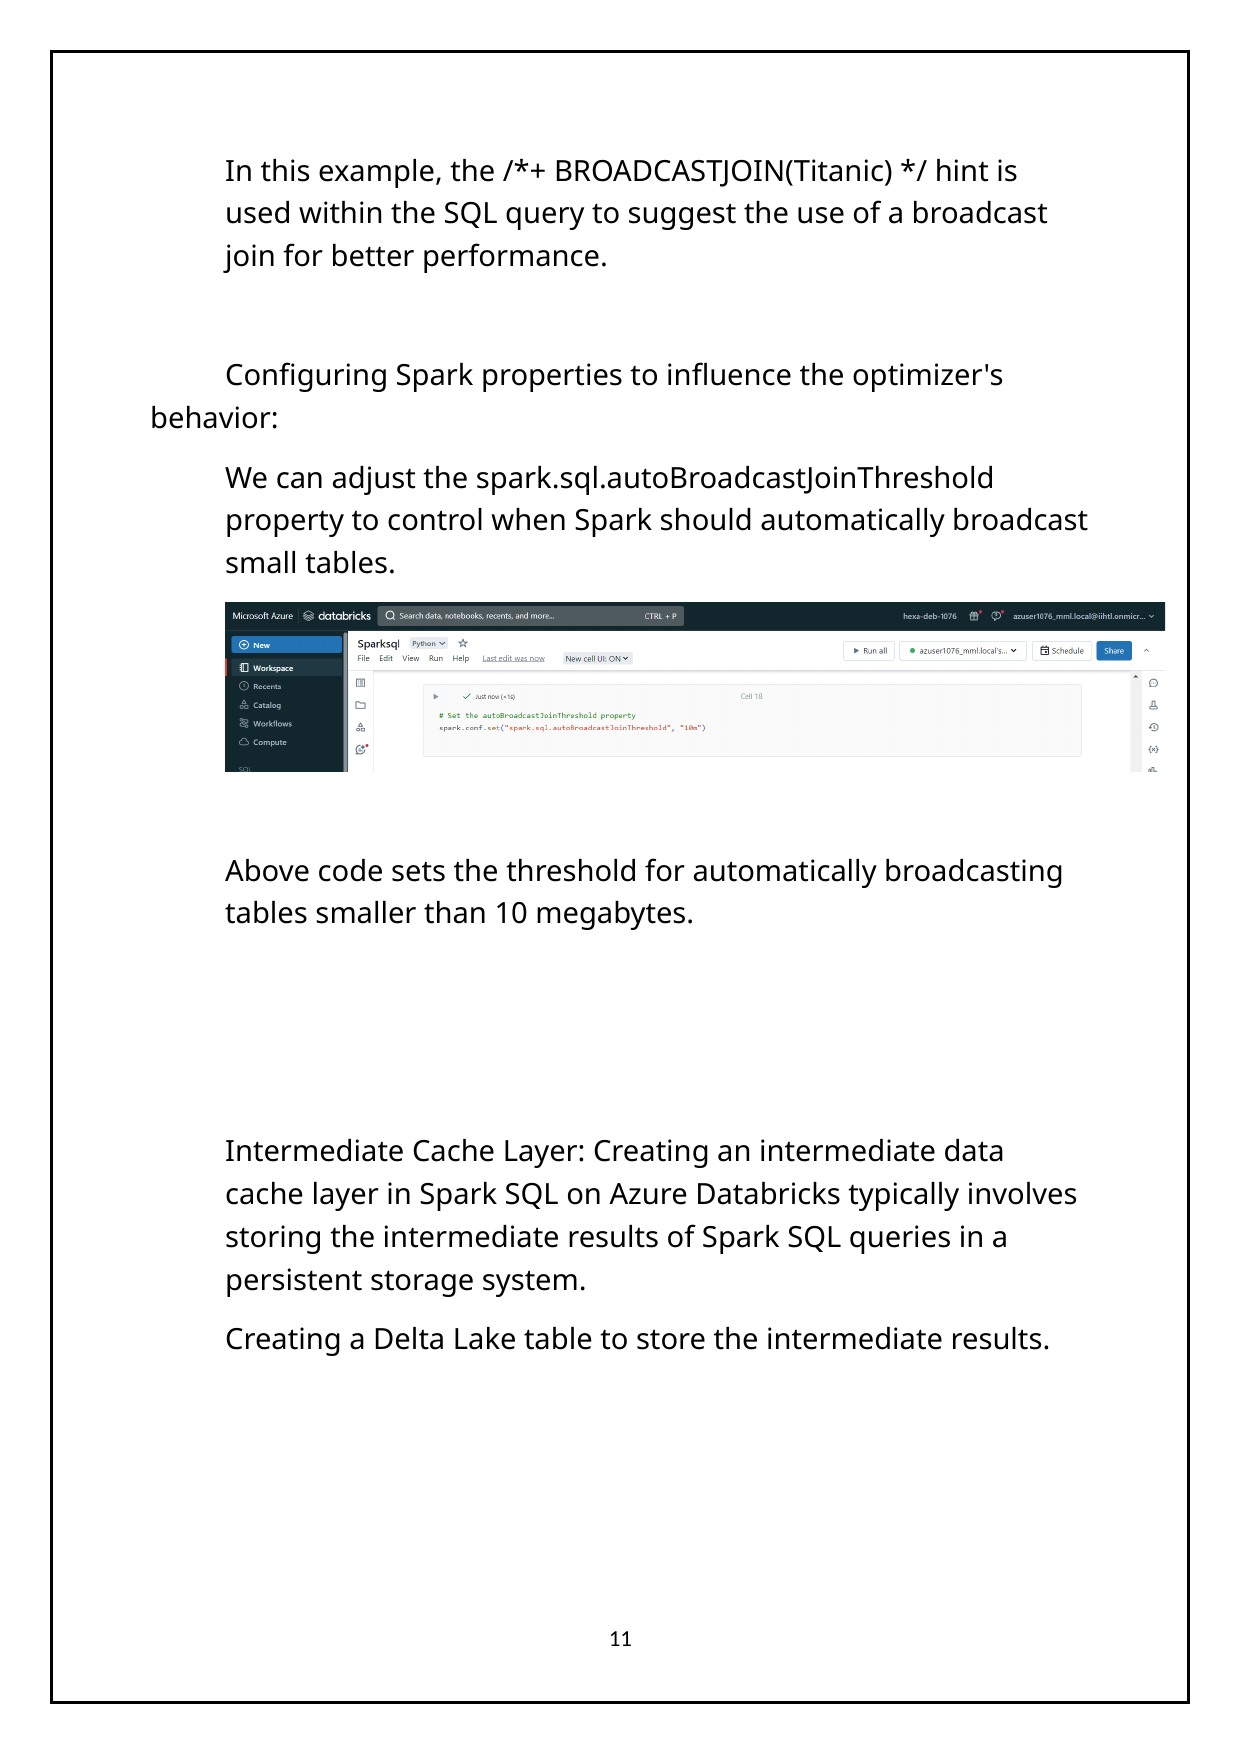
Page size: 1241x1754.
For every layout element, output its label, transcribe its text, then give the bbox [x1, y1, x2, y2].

text Configuring Spark properties to influence the optimizer's behavior: [150, 354, 1090, 437]
text Creating a Delta Lake table to store the intermediate results. [150, 1318, 1090, 1358]
text In this example, the /*+ BROADCASTJOIN(Titanic) */ hint is used within the SQL query to suggest the use of a broadcast join for better performance. [225, 150, 1090, 275]
text Intermediate Cache Layer: Creating an intermediate data cache layer in Spark SQL on Azure Databricks typically involves storing the intermediate results of Spark SQL queries in a persistent storage system. [225, 1131, 1090, 1299]
text We can adjust the spark.sql.autoBroadcastJoinThreshold property to control when Spark should automatically broadcast small tables. [225, 457, 1090, 582]
picture [225, 602, 1166, 772]
text Above code sets the threshold for automatically broadcasting tables smaller than 10 megabytes. [225, 850, 1090, 932]
